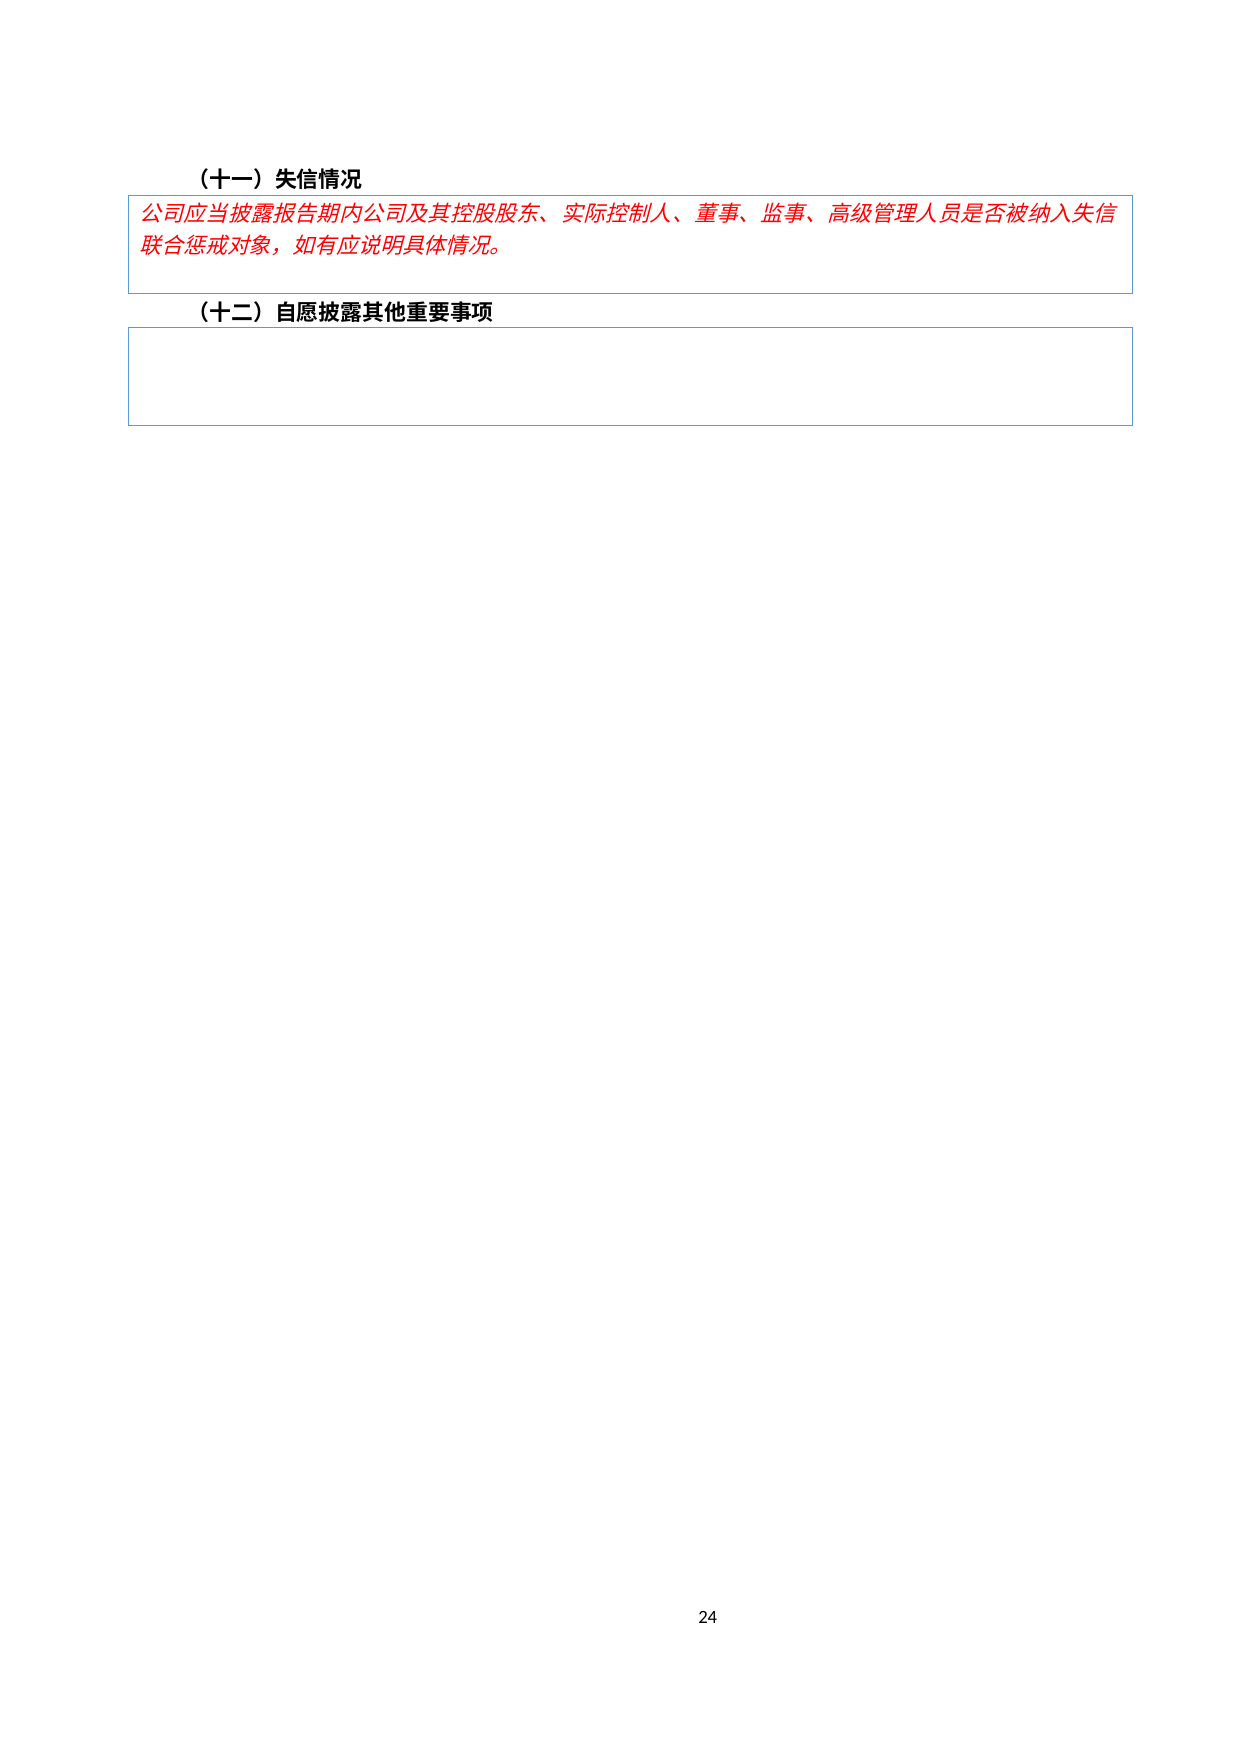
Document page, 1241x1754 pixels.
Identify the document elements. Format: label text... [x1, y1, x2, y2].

table_header 公司应当披露报告期内公司及其控股股东、实际控制人、董事、监事、高级管理人员是否被纳入失信联合惩戒对象，如有应说明具体情况。 [129, 196, 1132, 293]
text （十二）自愿披露其他重要事项 [187, 294, 1053, 327]
table_header [129, 328, 1132, 425]
text （十一）失信情况 [187, 162, 1053, 194]
